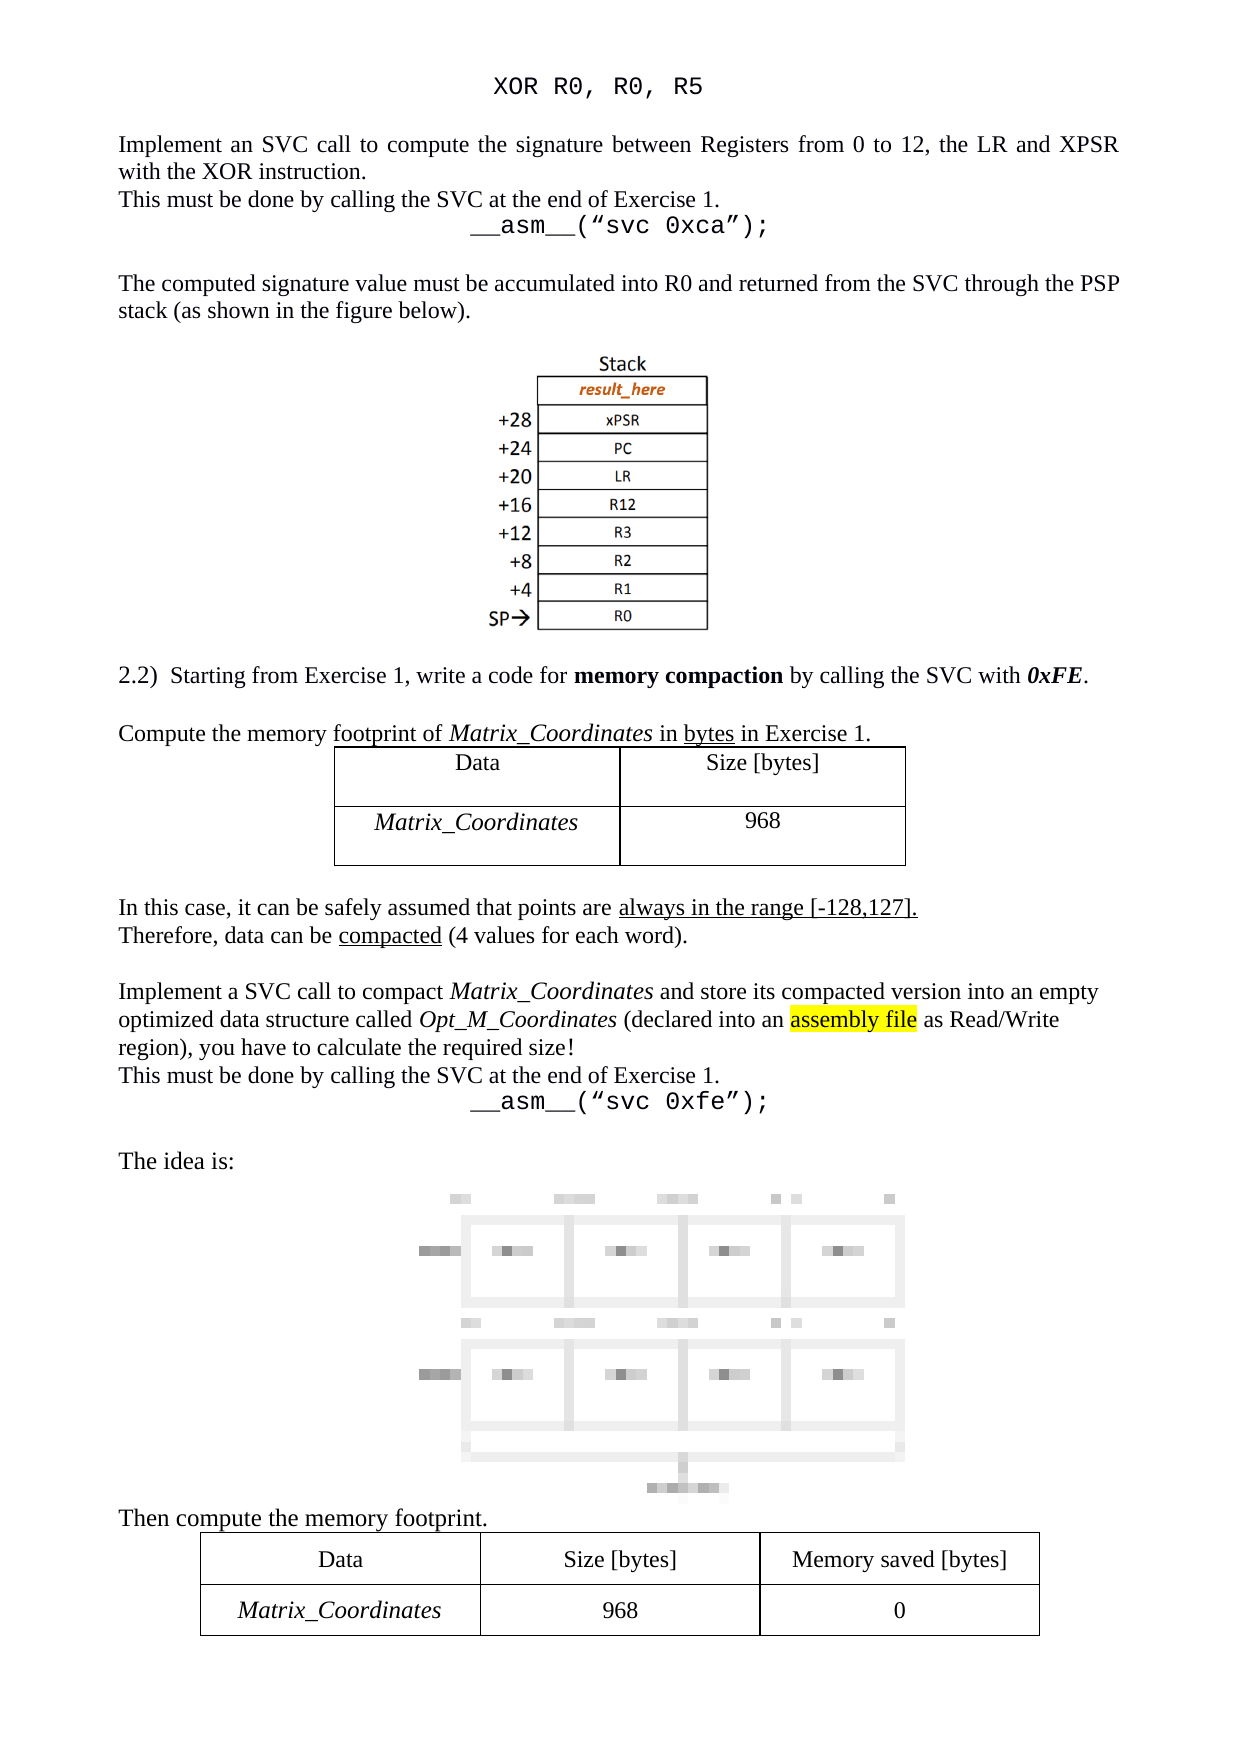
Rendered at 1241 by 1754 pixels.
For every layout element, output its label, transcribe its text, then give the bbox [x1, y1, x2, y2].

table_cell Matrix_Coordinates [201, 1585, 480, 1635]
table_header Data [335, 748, 619, 806]
text This must be done by calling the SVC at the end of Exercise 1. [118, 1061, 1122, 1089]
table_header Size [bytes] [621, 748, 905, 806]
table_cell Matrix_Coordinates [335, 807, 619, 864]
text Implement a SVC call to compact Matrix_Coordinates and store its compacted version into an empty optimized data structure called Opt_M_Coordinates (declared into an assembly file as Read/Write region), you have to calculate the required size! [118, 976, 1122, 1061]
text 2.2) Starting from Exercise 1, write a code for memory compaction by calling the SVC with 0xFE. [118, 660, 1122, 689]
table_header Size [bytes] [481, 1533, 759, 1584]
text This must be done by calling the SVC at the end of Exercise 1. [118, 185, 1122, 213]
text Compute the memory footprint of Matrix_Coordinates in bytes in Exercise 1. [118, 718, 1122, 746]
table_header Data [201, 1533, 480, 1584]
text __asm__(“svc 0xca”); [118, 213, 1122, 241]
table_cell 0 [761, 1585, 1039, 1635]
text The idea is: [118, 1146, 1122, 1174]
text Implement an SVC call to compute the signature between Registers from 0 to 12, the LR and XPSR with the XOR instruction. [118, 130, 1122, 185]
text Then compute the memory footprint. [118, 1503, 1122, 1532]
text The computed signature value must be accumulated into R0 and returned from the SVC through the PSP stack (as shown in the figure below). [118, 268, 1122, 324]
text In this case, it can be safely assumed that points are always in the range [-128,127]. [118, 893, 1122, 921]
picture [463, 351, 778, 633]
table_cell 968 [621, 807, 905, 864]
table_header Memory saved [bytes] [761, 1533, 1039, 1584]
text Therefore, data can be compacted (4 values for each word). [118, 921, 1122, 948]
text __asm__(“svc 0xfe”); [118, 1089, 1122, 1117]
text XOR R0, R0, R5 [493, 74, 1122, 102]
table_cell 968 [481, 1585, 759, 1635]
